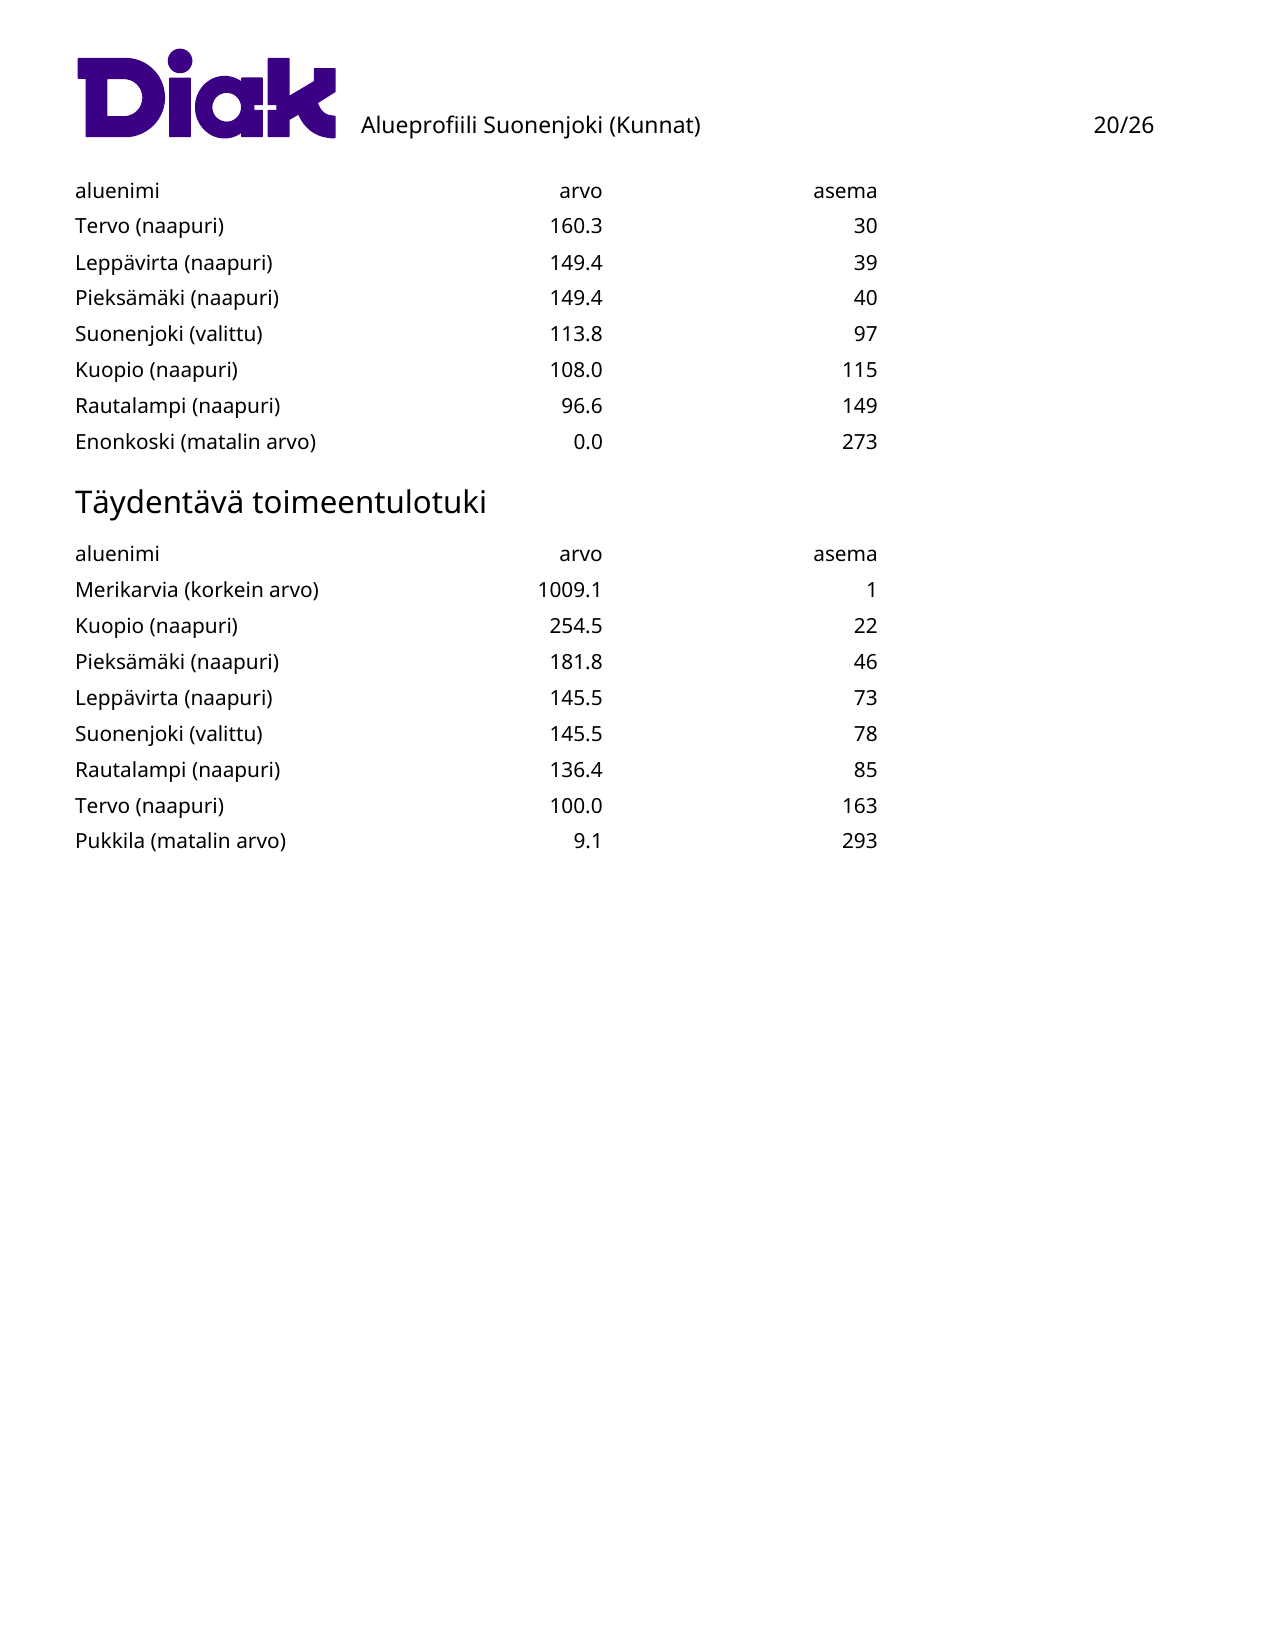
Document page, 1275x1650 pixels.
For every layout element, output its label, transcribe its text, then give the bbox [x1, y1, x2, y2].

table_cell 100.0 [339, 787, 614, 823]
table_cell Pieksämäki (naapuri) [64, 280, 339, 316]
table_header aluenimi [64, 172, 339, 208]
table_cell 163 [614, 787, 889, 823]
table_cell Kuopio (naapuri) [64, 352, 339, 388]
table_cell 1009.1 [339, 571, 614, 607]
table_cell 96.6 [339, 388, 614, 423]
table_cell Leppävirta (naapuri) [64, 244, 339, 280]
table_cell Enonkoski (matalin arvo) [64, 424, 339, 459]
table_cell 181.8 [339, 643, 614, 679]
table_cell 145.5 [339, 679, 614, 715]
table_cell 0.0 [339, 424, 614, 459]
table_cell 97 [614, 316, 889, 352]
table_cell 149.4 [339, 244, 614, 280]
table_cell 22 [614, 607, 889, 643]
table_cell 73 [614, 679, 889, 715]
table_cell 1 [614, 571, 889, 607]
table_cell 46 [614, 643, 889, 679]
table_cell Tervo (naapuri) [64, 208, 339, 244]
table_cell 9.1 [339, 823, 614, 859]
table_header asema [614, 172, 889, 208]
table_cell Merikarvia (korkein arvo) [64, 571, 339, 607]
table_cell 113.8 [339, 316, 614, 352]
table_cell 160.3 [339, 208, 614, 244]
table_cell Suonenjoki (valittu) [64, 316, 339, 352]
table_header asema [614, 535, 889, 571]
table_cell 115 [614, 352, 889, 388]
table_cell 273 [614, 424, 889, 459]
table_cell 40 [614, 280, 889, 316]
table_cell 136.4 [339, 751, 614, 787]
subtitle Täydentävä toimeentulotuki [75, 480, 1200, 523]
table_cell 145.5 [339, 715, 614, 751]
table_cell Leppävirta (naapuri) [64, 679, 339, 715]
table_cell 293 [614, 823, 889, 859]
table_cell Pukkila (matalin arvo) [64, 823, 339, 859]
table_cell Kuopio (naapuri) [64, 607, 339, 643]
table_cell Rautalampi (naapuri) [64, 388, 339, 423]
table_cell 85 [614, 751, 889, 787]
table_cell 39 [614, 244, 889, 280]
table_cell 78 [614, 715, 889, 751]
table_header arvo [339, 535, 614, 571]
table_cell 254.5 [339, 607, 614, 643]
table_cell 149.4 [339, 280, 614, 316]
table_cell 30 [614, 208, 889, 244]
table_cell Suonenjoki (valittu) [64, 715, 339, 751]
table_header arvo [339, 172, 614, 208]
table_cell Pieksämäki (naapuri) [64, 643, 339, 679]
table_cell 149 [614, 388, 889, 423]
table_cell Tervo (naapuri) [64, 787, 339, 823]
table_cell Rautalampi (naapuri) [64, 751, 339, 787]
table_cell 108.0 [339, 352, 614, 388]
table_header aluenimi [64, 535, 339, 571]
